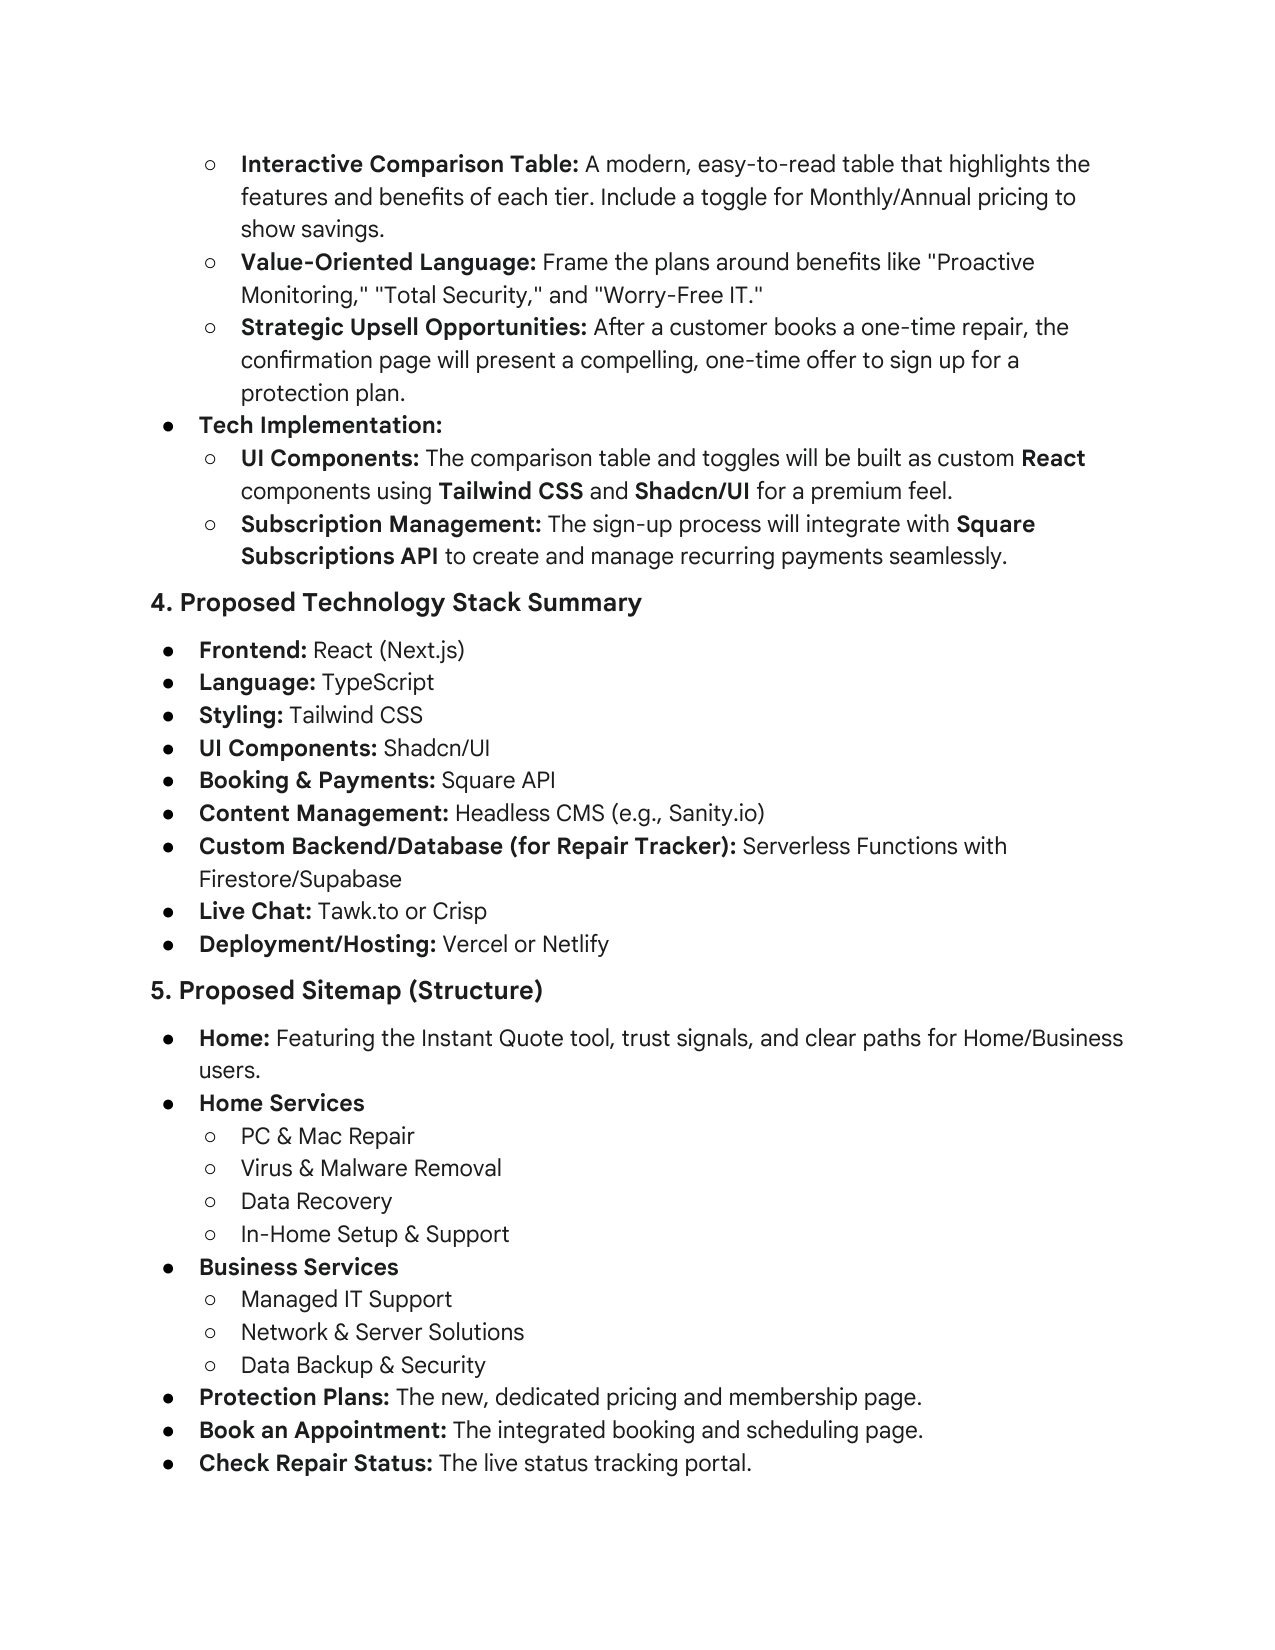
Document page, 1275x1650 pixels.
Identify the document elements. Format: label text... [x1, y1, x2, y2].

list Value-Oriented Language: Frame the plans around benefits like "Proactive Monitoring," "Total Security," and "Worry-Free IT." [203, 248, 1125, 309]
list Tech Implementation: [161, 412, 1125, 440]
list Frontend: React (Next.js) [161, 636, 1125, 665]
subtitle 5. Proposed Sitemap (Structure) [150, 976, 1125, 1007]
list Book an Appointment: The integrated booking and scheduling page. [161, 1416, 1125, 1445]
list Styling: Tailwind CSS [161, 701, 1125, 730]
list In-Home Setup & Support [203, 1220, 1125, 1249]
list Data Backup & Security [203, 1351, 1125, 1379]
list Booking & Payments: Square API [161, 767, 1125, 796]
list Home Services [161, 1089, 1125, 1118]
list UI Components: Shadcn/UI [161, 734, 1125, 763]
list Interactive Comparison Table: A modern, easy-to-read table that highlights the features and benefits of each tier. Include a toggle for Monthly/Annual pricing to show savings. [203, 150, 1125, 244]
list Home: Featuring the Instant Quote tool, trust signals, and clear paths for Home/Business users. [161, 1024, 1125, 1085]
list Content Management: Headless CMS (e.g., Sanity.io) [161, 799, 1125, 828]
list Protection Plans: The new, dedicated pricing and membership page. [161, 1383, 1125, 1412]
list Business Services [161, 1253, 1125, 1281]
list Deployment/Hosting: Vercel or Netlify [161, 930, 1125, 959]
list Subscription Management: The sign-up process will integrate with Square Subscriptions API to create and manage recurring payments seamlessly. [203, 510, 1125, 571]
list Strategic Upsell Opportunities: After a customer books a one-time repair, the confirmation page will present a compelling, one-time offer to sign up for a protection plan. [203, 313, 1125, 408]
list Live Chat: Tawk.to or Crisp [161, 898, 1125, 926]
list UI Components: The comparison table and toggles will be built as custom React components using Tailwind CSS and Shadcn/UI for a premium feel. [203, 444, 1125, 506]
list Check Repair Status: The live status tracking portal. [161, 1449, 1125, 1478]
list PC & Mac Repair [203, 1122, 1125, 1151]
subtitle 4. Proposed Technology Stack Summary [150, 588, 1125, 619]
list Language: TypeScript [161, 669, 1125, 697]
list Network & Server Solutions [203, 1318, 1125, 1347]
list Data Recovery [203, 1187, 1125, 1216]
list Managed IT Support [203, 1285, 1125, 1314]
list Virus & Malware Removal [203, 1154, 1125, 1183]
list Custom Backend/Database (for Repair Tracker): Serverless Functions with Firestore/Supabase [161, 832, 1125, 894]
